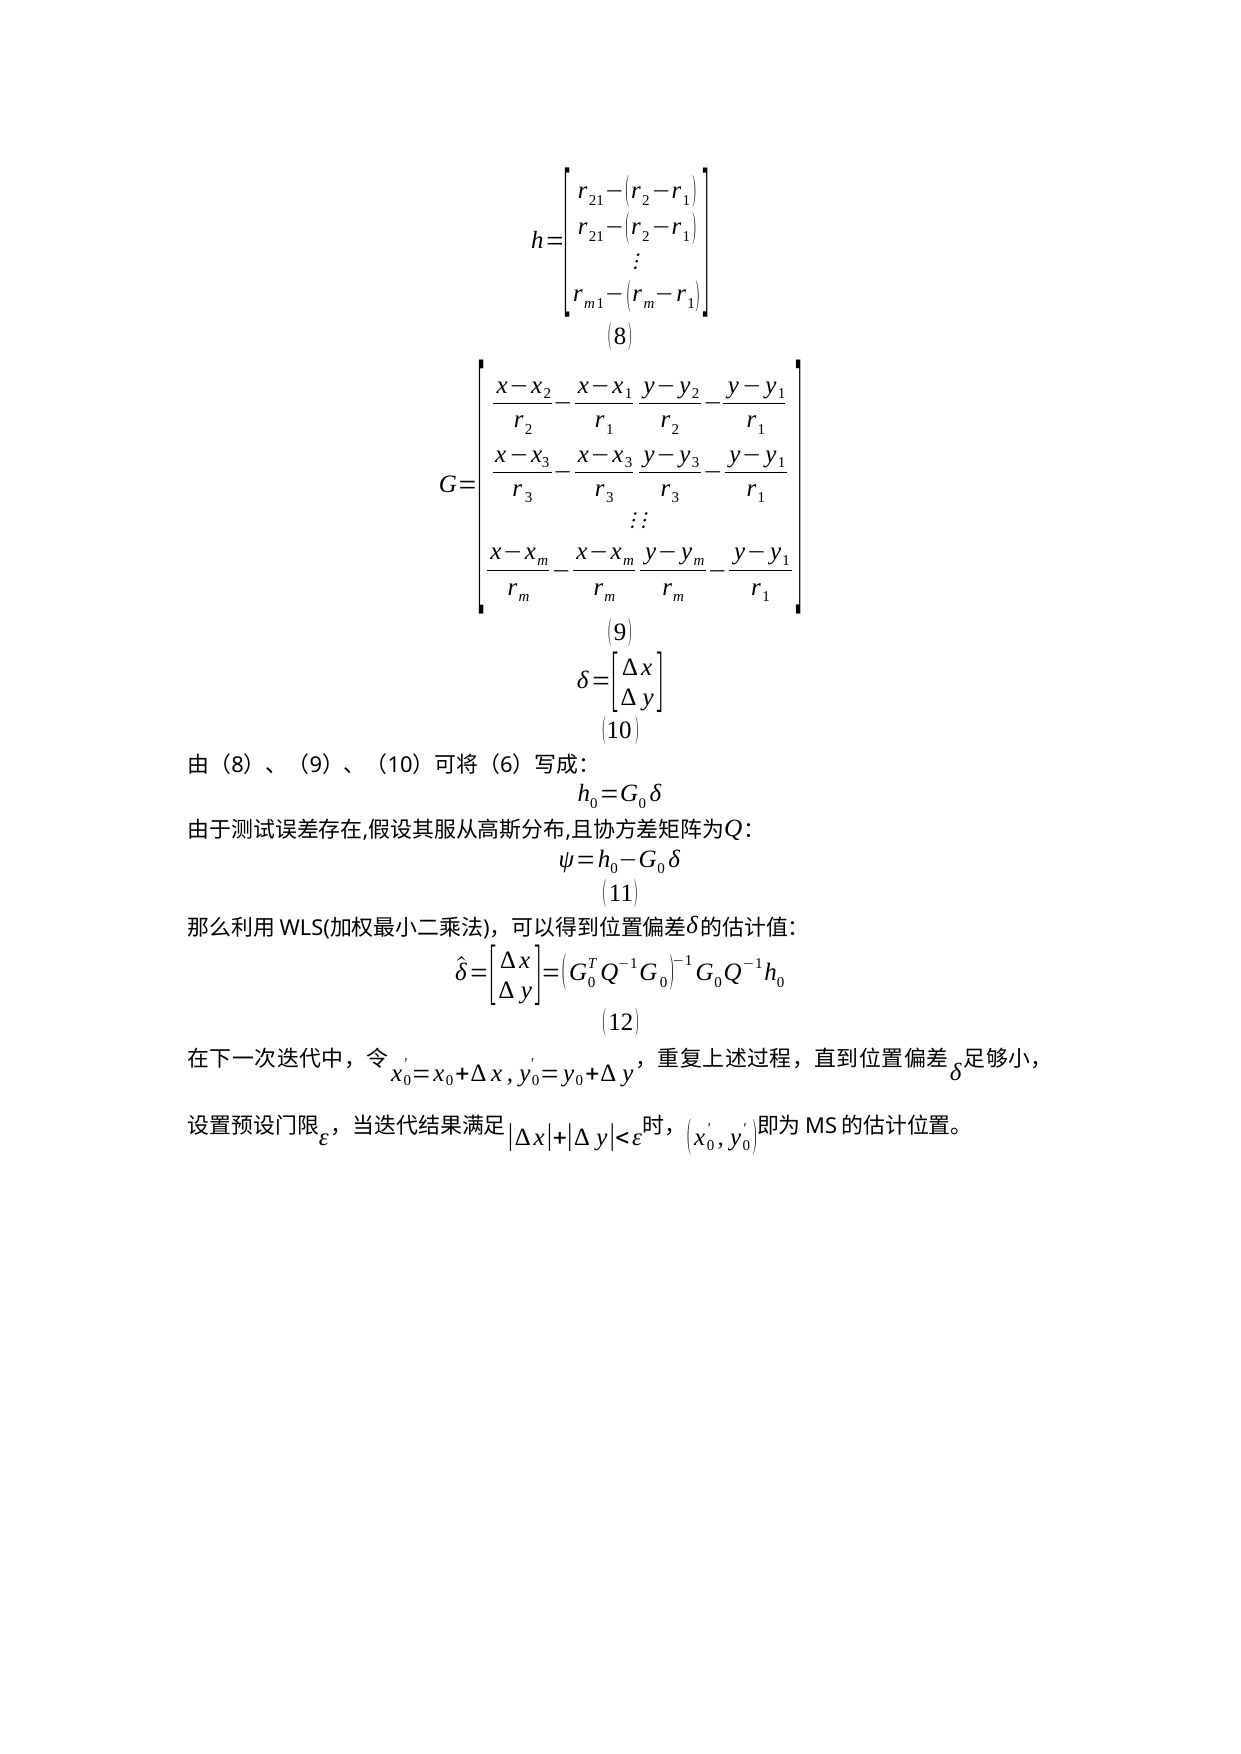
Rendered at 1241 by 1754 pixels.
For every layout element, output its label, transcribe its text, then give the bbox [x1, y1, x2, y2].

text 由（8）、（9）、（10）可将（6）写成： [187, 747, 1053, 779]
text 由于测试误差存在,假设其服从高斯分布,且协方差矩阵为： [187, 812, 1053, 844]
text 在下一次迭代中，令，重复上述过程，直到位置偏差足够小，设置预设门限，当迭代结果满足时，即为MS的估计位置。 [187, 1039, 1053, 1169]
text 那么利用WLS(加权最小二乘法)，可以得到位置偏差的估计值： [187, 909, 1053, 942]
